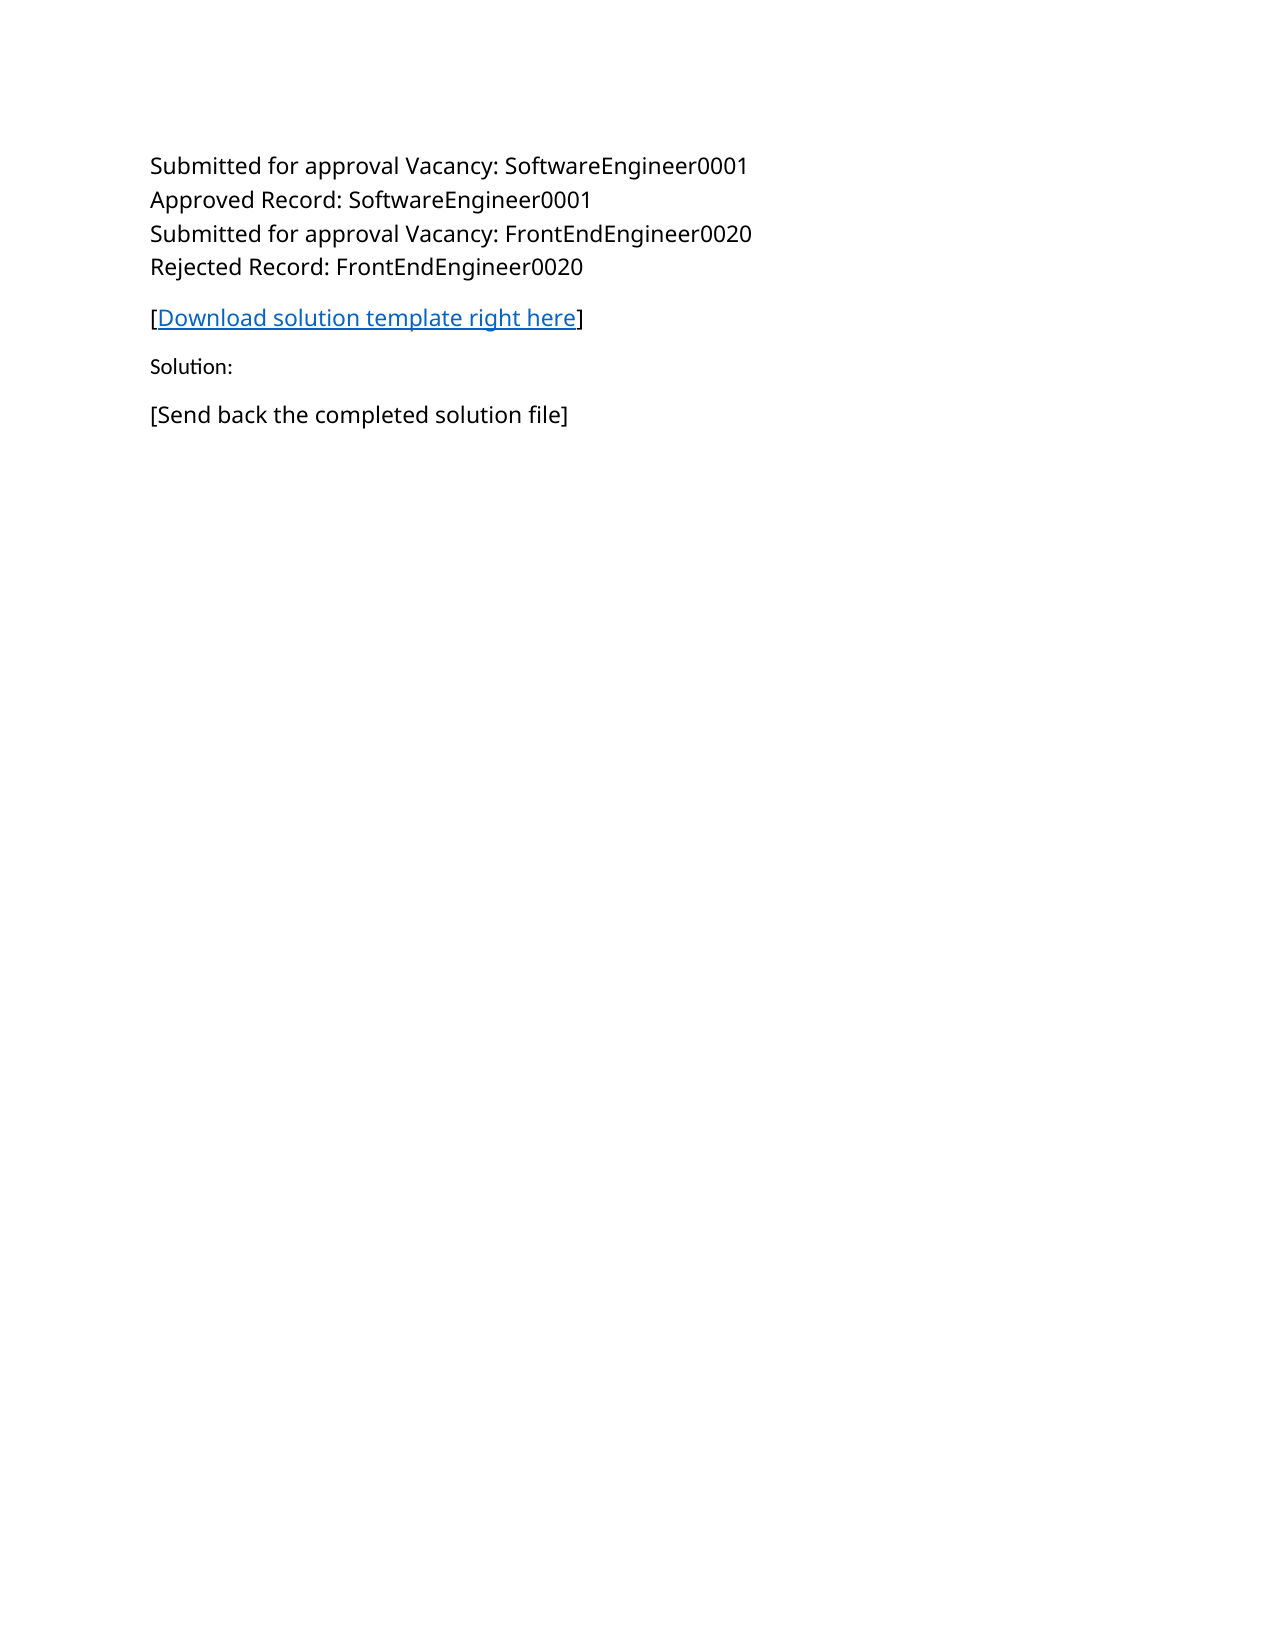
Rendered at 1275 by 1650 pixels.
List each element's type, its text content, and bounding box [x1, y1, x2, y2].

text [Send back the completed solution file] [150, 399, 1125, 430]
text Submitted for approval Vacancy: SoftwareEngineer0001 Approved Record: SoftwareEngineer0001 Submitted for approval Vacancy: FrontEndEngineer0020 Rejected Record: FrontEndEngineer0020 [150, 150, 1125, 282]
text [Download solution template right here] [150, 302, 1125, 333]
text Solution: [150, 352, 1125, 380]
